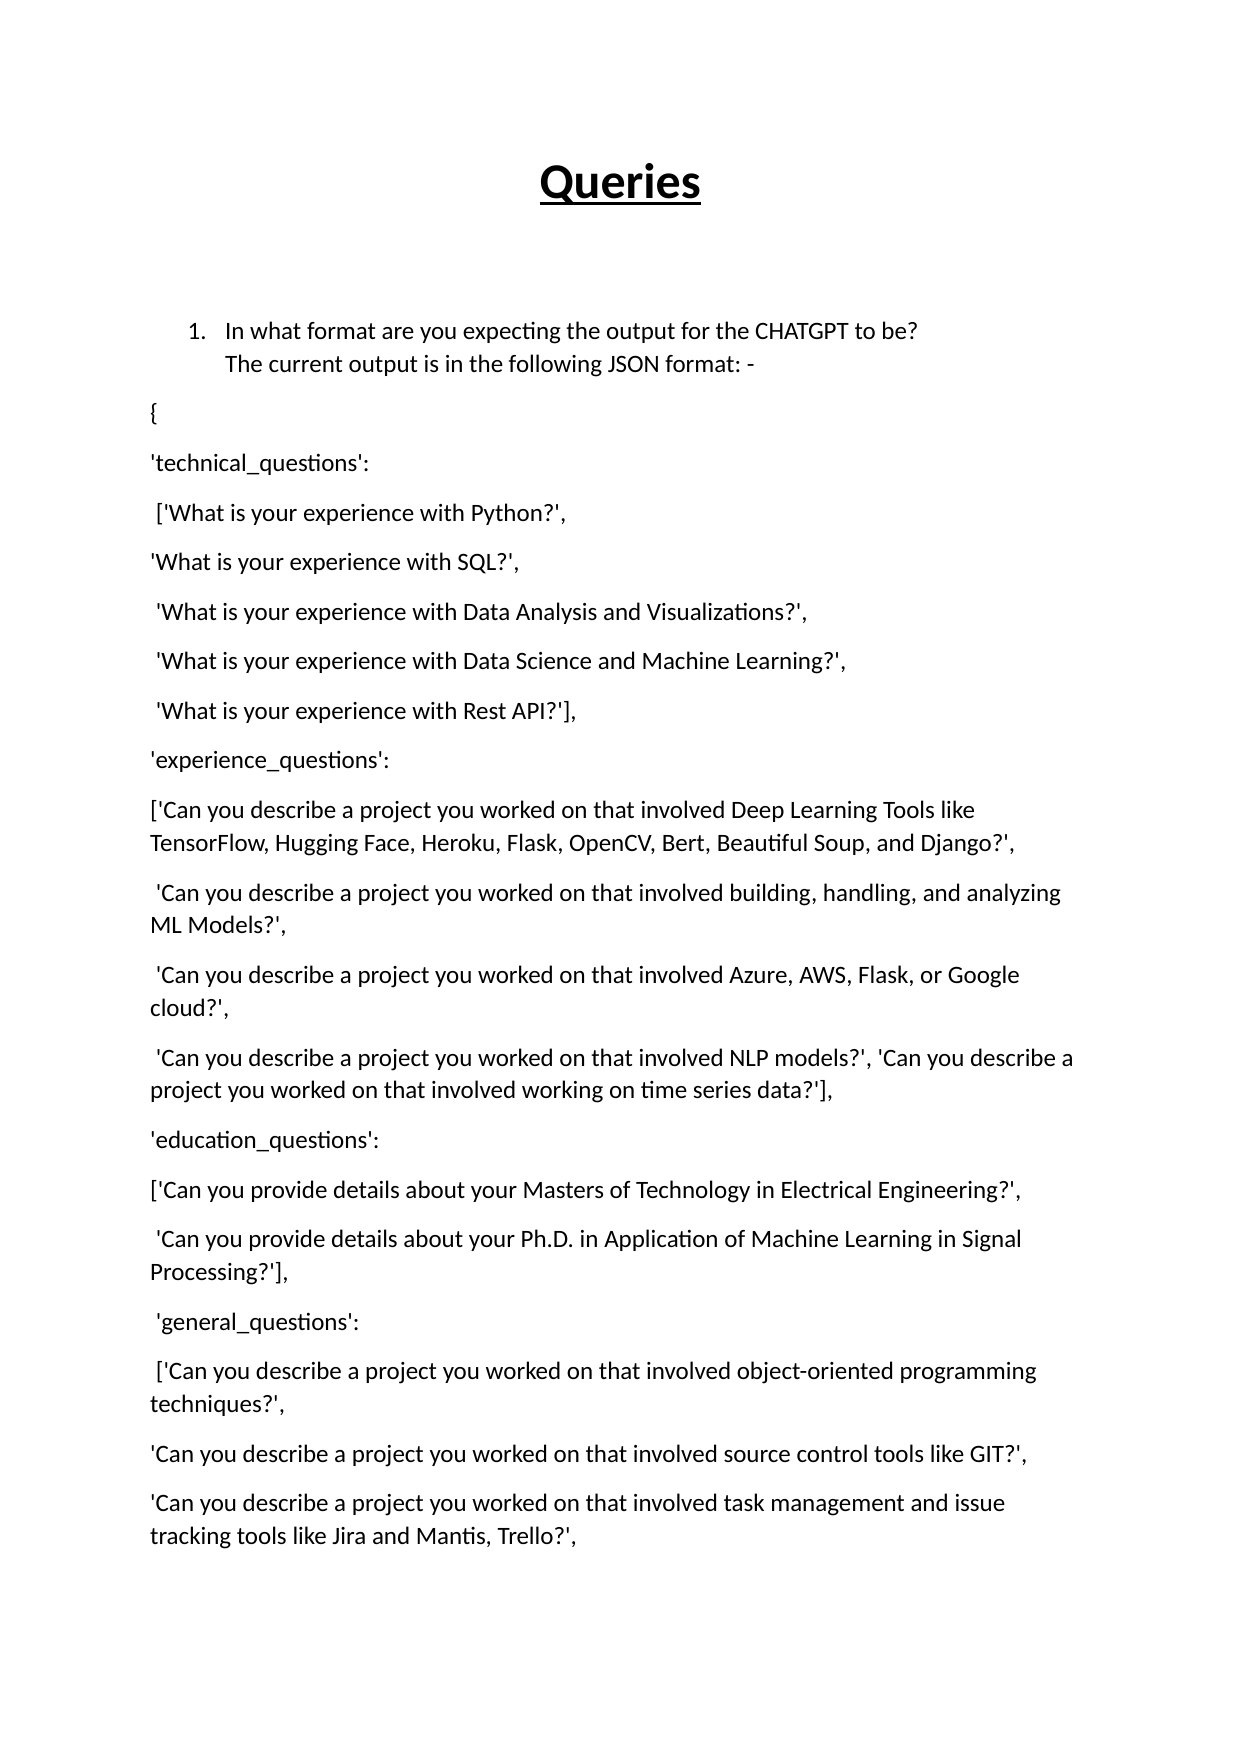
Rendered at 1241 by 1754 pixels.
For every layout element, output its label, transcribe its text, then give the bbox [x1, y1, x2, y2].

text 'technical_questions': [150, 447, 1090, 478]
text 'Can you describe a project you worked on that involved NLP models?', 'Can you describe a project you worked on that involved working on time series data?'], [150, 1042, 1090, 1105]
text ['What is your experience with Python?', [150, 497, 1090, 527]
text 'Can you describe a project you worked on that involved building, handling, and analyzing ML Models?', [150, 877, 1090, 940]
text 'Can you provide details about your Ph.D. in Application of Machine Learning in Signal Processing?'], [150, 1223, 1090, 1287]
text 'Can you describe a project you worked on that involved task management and issue tracking tools like Jira and Mantis, Trello?', [150, 1487, 1090, 1551]
text ['Can you describe a project you worked on that involved object-oriented programming techniques?', [150, 1355, 1090, 1419]
text 'general_questions': [150, 1306, 1090, 1336]
text 'Can you describe a project you worked on that involved source control tools like GIT?', [150, 1438, 1090, 1468]
text { [150, 397, 1090, 428]
text 'education_questions': [150, 1124, 1090, 1155]
text 'experience_questions': [150, 744, 1090, 775]
text 'What is your experience with Rest API?'], [150, 695, 1090, 726]
text 'What is your experience with Data Analysis and Visualizations?', [150, 596, 1090, 626]
text ['Can you provide details about your Masters of Technology in Electrical Engineering?', [150, 1174, 1090, 1204]
text ['Can you describe a project you worked on that involved Deep Learning Tools like TensorFlow, Hugging Face, Heroku, Flask, OpenCV, Bert, Beautiful Soup, and Django?', [150, 794, 1090, 858]
text 'Can you describe a project you worked on that involved Azure, AWS, Flask, or Google cloud?', [150, 959, 1090, 1023]
text Queries [150, 150, 1090, 211]
list The current output is in the following JSON format: - [225, 348, 1090, 378]
text 'What is your experience with SQL?', [150, 546, 1090, 577]
text 'What is your experience with Data Science and Machine Learning?', [150, 645, 1090, 676]
list In what format are you expecting the output for the CHATGPT to be? [187, 315, 1090, 346]
